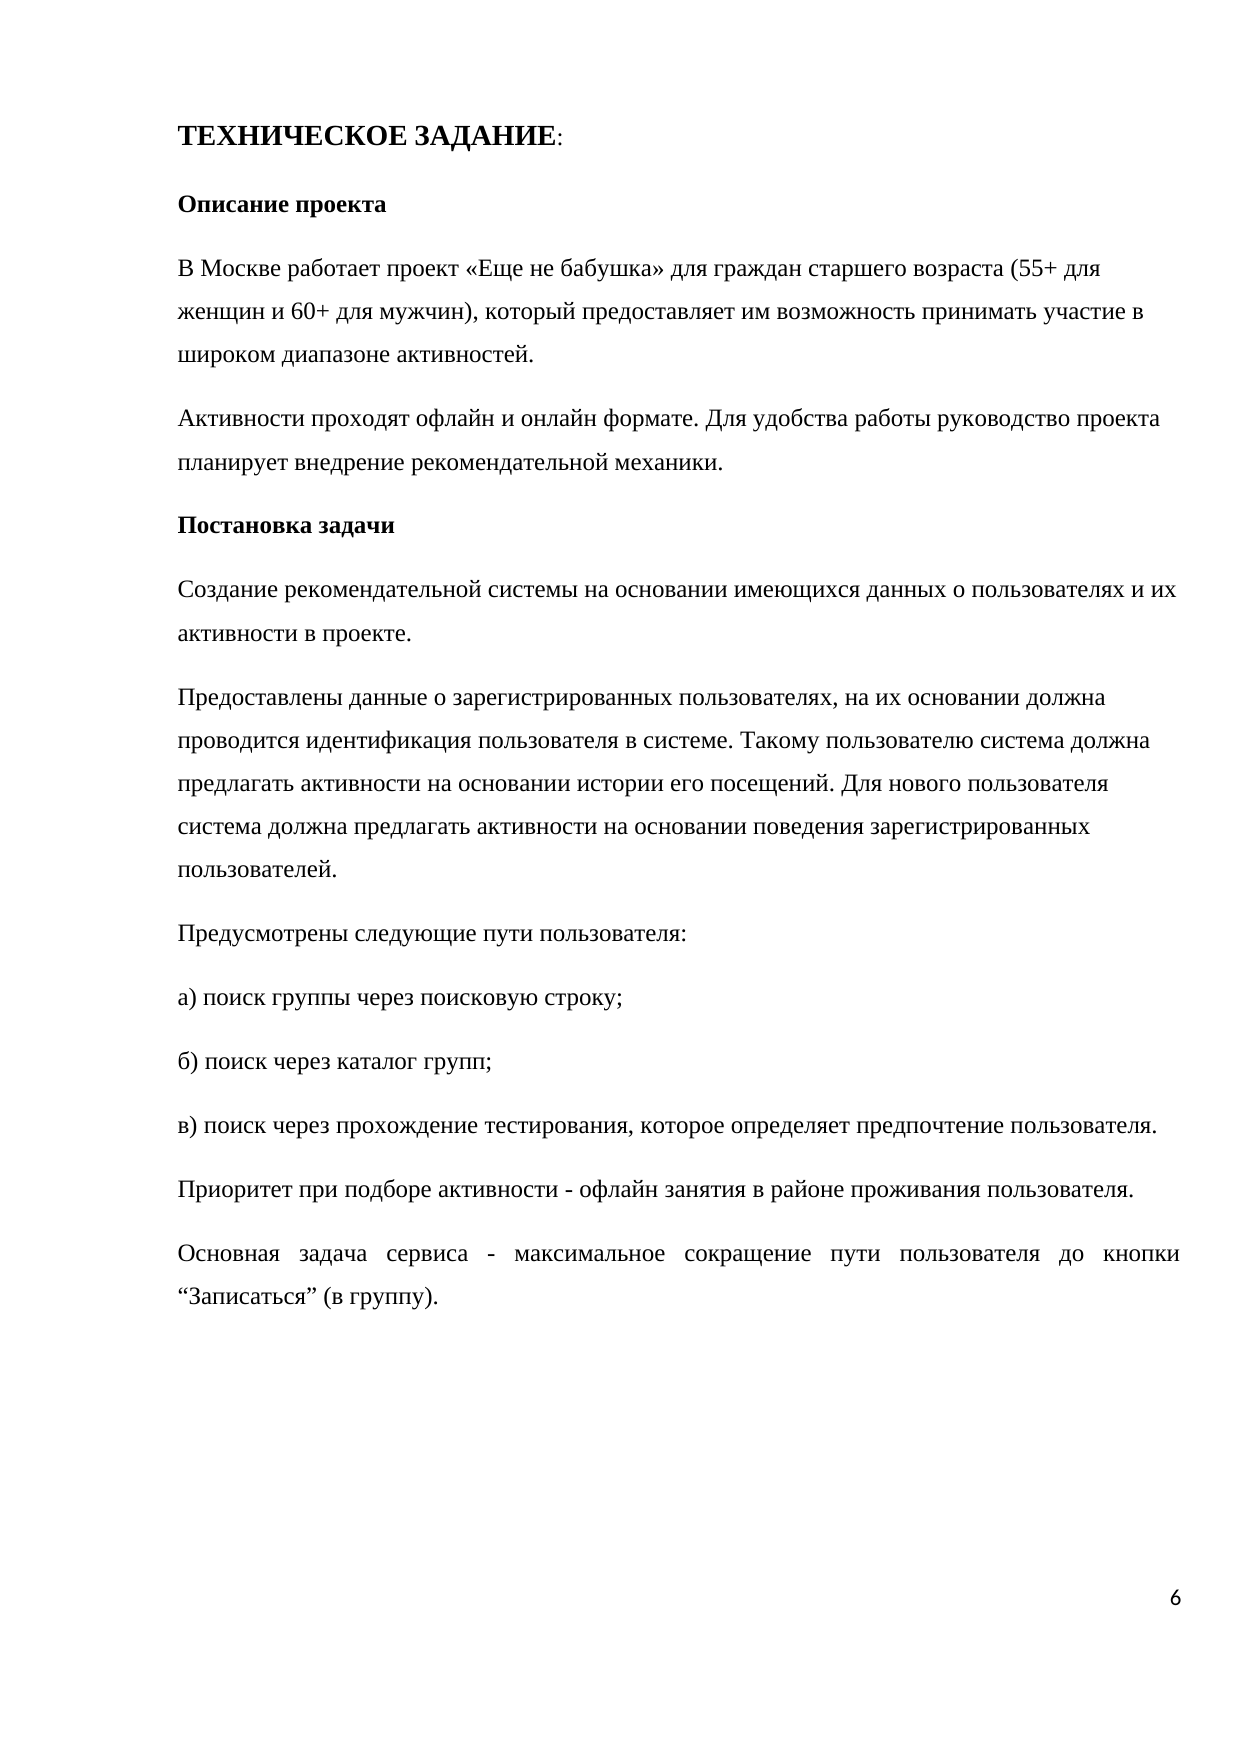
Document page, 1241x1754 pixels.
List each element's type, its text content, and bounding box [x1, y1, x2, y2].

text Основная задача сервиса - максимальное сокращение пути пользователя до кнопки “Записаться” (в группу). [177, 1238, 1181, 1310]
text Активности проходят офлайн и онлайн формате. Для удобства работы руководство проекта планирует внедрение рекомендательной механики. [177, 403, 1181, 475]
text Предусмотрены следующие пути пользователя: [177, 918, 1181, 947]
text В Москве работает проект «Еще не бабушка» для граждан старшего возраста (55+ для женщин и 60+ для мужчин), который предоставляет им возможность принимать участие в широком диапазоне активностей. [177, 253, 1181, 368]
text Создание рекомендательной системы на основании имеющихся данных о пользователях и их активности в проекте. [177, 574, 1181, 646]
text б) поиск через каталог групп; [177, 1046, 1181, 1075]
text Предоставлены данные о зарегистрированных пользователях, на их основании должна проводится идентификация пользователя в системе. Такому пользователю система должна предлагать активности на основании истории его посещений. Для нового пользователя система должна предлагать активности на основании поведения зарегистрированных пользователей. [177, 682, 1181, 883]
text в) поиск через прохождение тестирования, которое определяет предпочтение пользователя. [177, 1110, 1181, 1139]
text а) поиск группы через поисковую строку; [177, 982, 1181, 1011]
text ТЕХНИЧЕСКОЕ ЗАДАНИЕ: [177, 118, 1181, 152]
text Приоритет при подборе активности - офлайн занятия в районе проживания пользователя. [177, 1174, 1181, 1203]
text Постановка задачи [177, 511, 1181, 539]
text Описание проекта [177, 189, 1181, 218]
